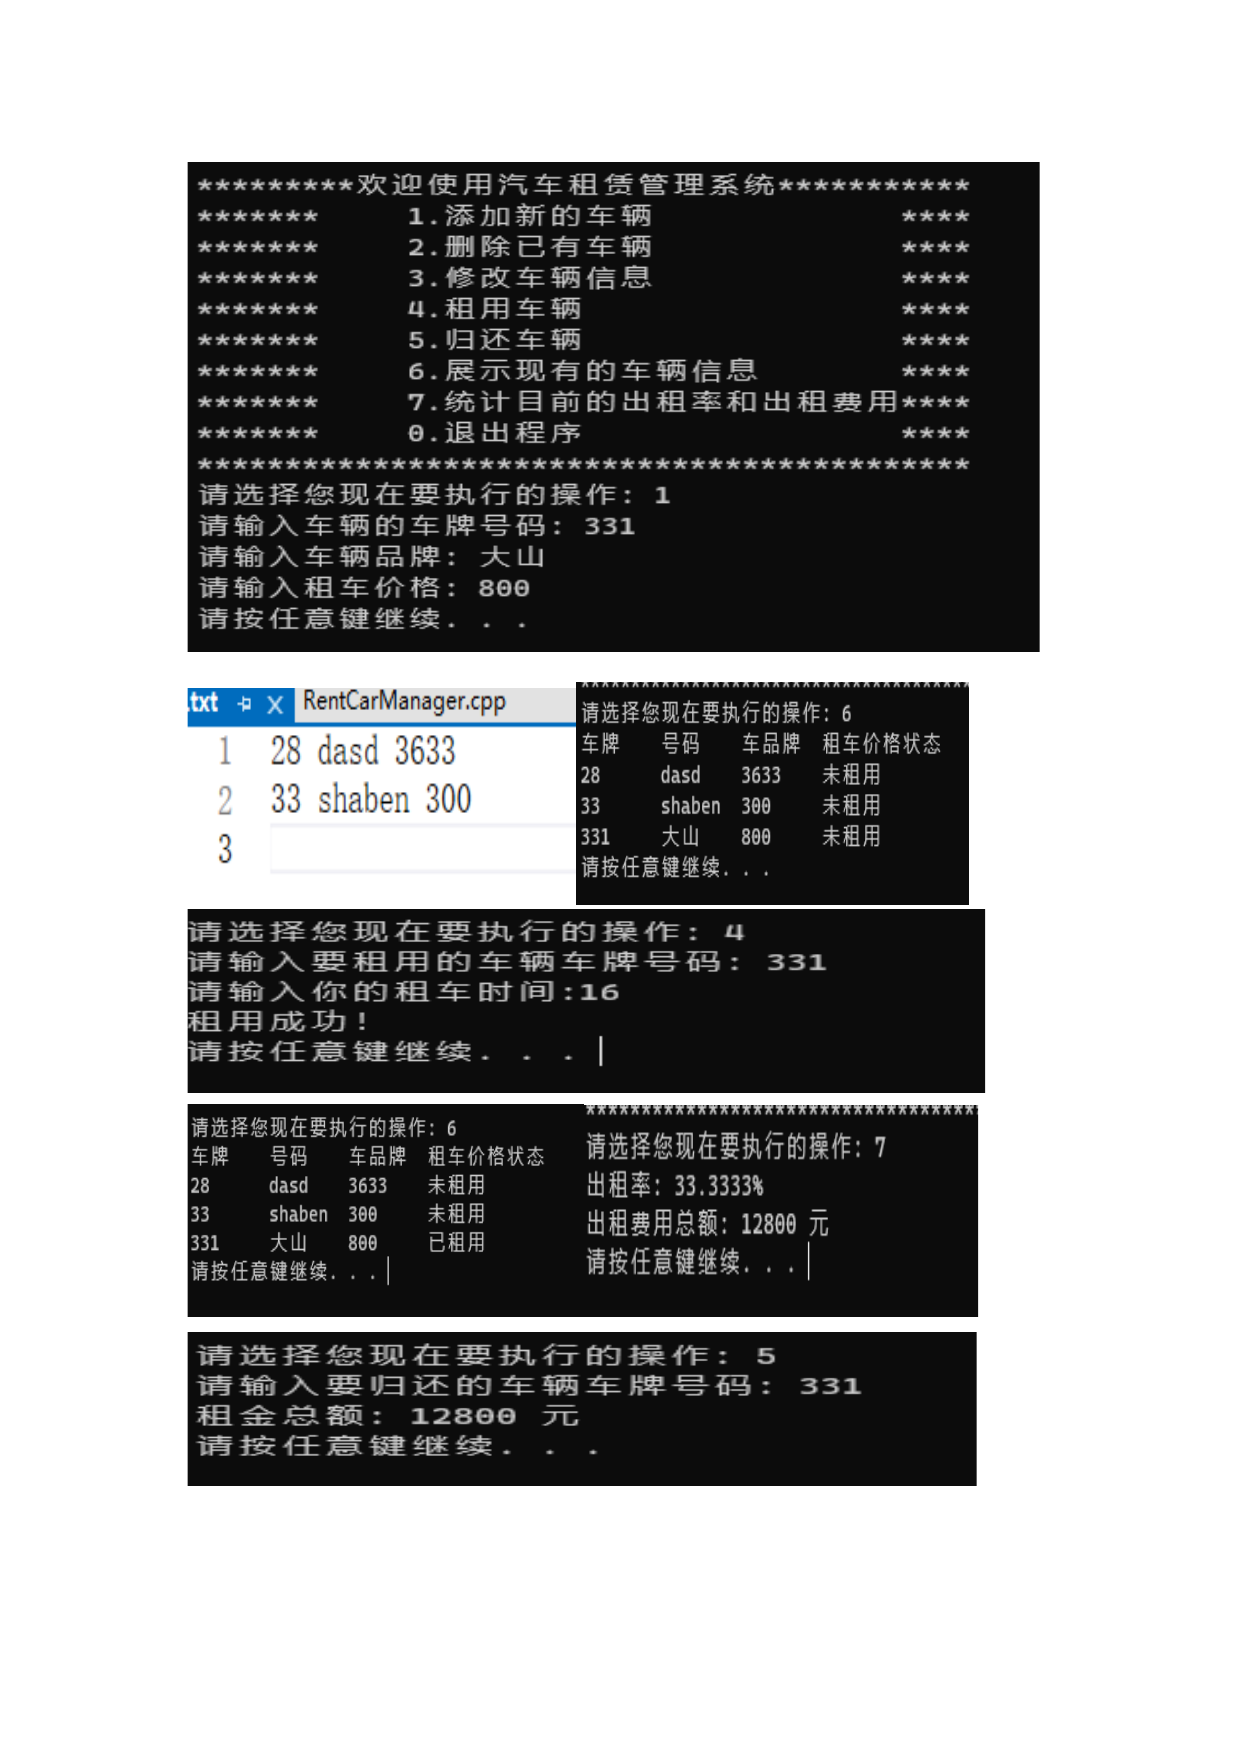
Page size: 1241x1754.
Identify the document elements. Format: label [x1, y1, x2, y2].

picture [187, 682, 969, 905]
picture [187, 162, 1040, 652]
picture [187, 1332, 977, 1486]
picture [187, 1104, 979, 1317]
picture [187, 909, 986, 1093]
